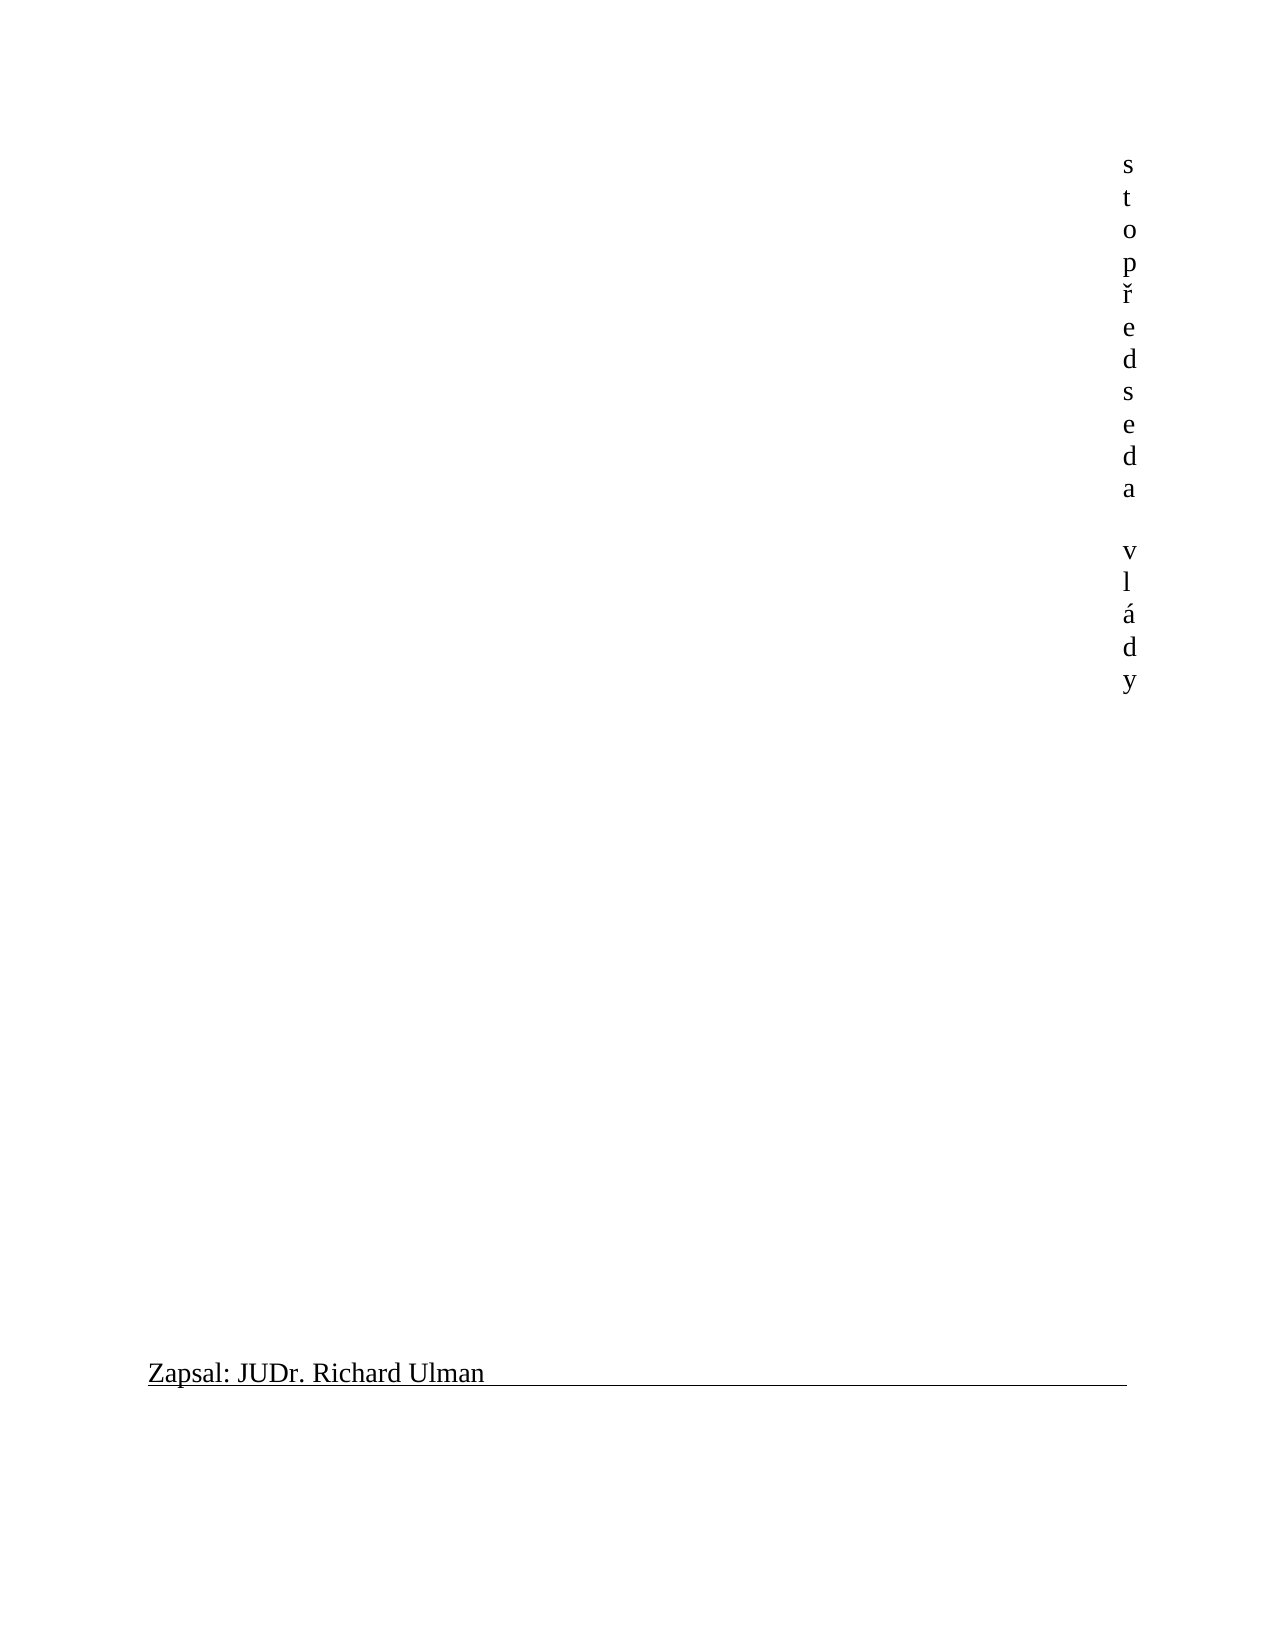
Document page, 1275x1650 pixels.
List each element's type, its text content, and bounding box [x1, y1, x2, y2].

text Zapsal: JUDr. Richard Ulman [148, 695, 1127, 1385]
